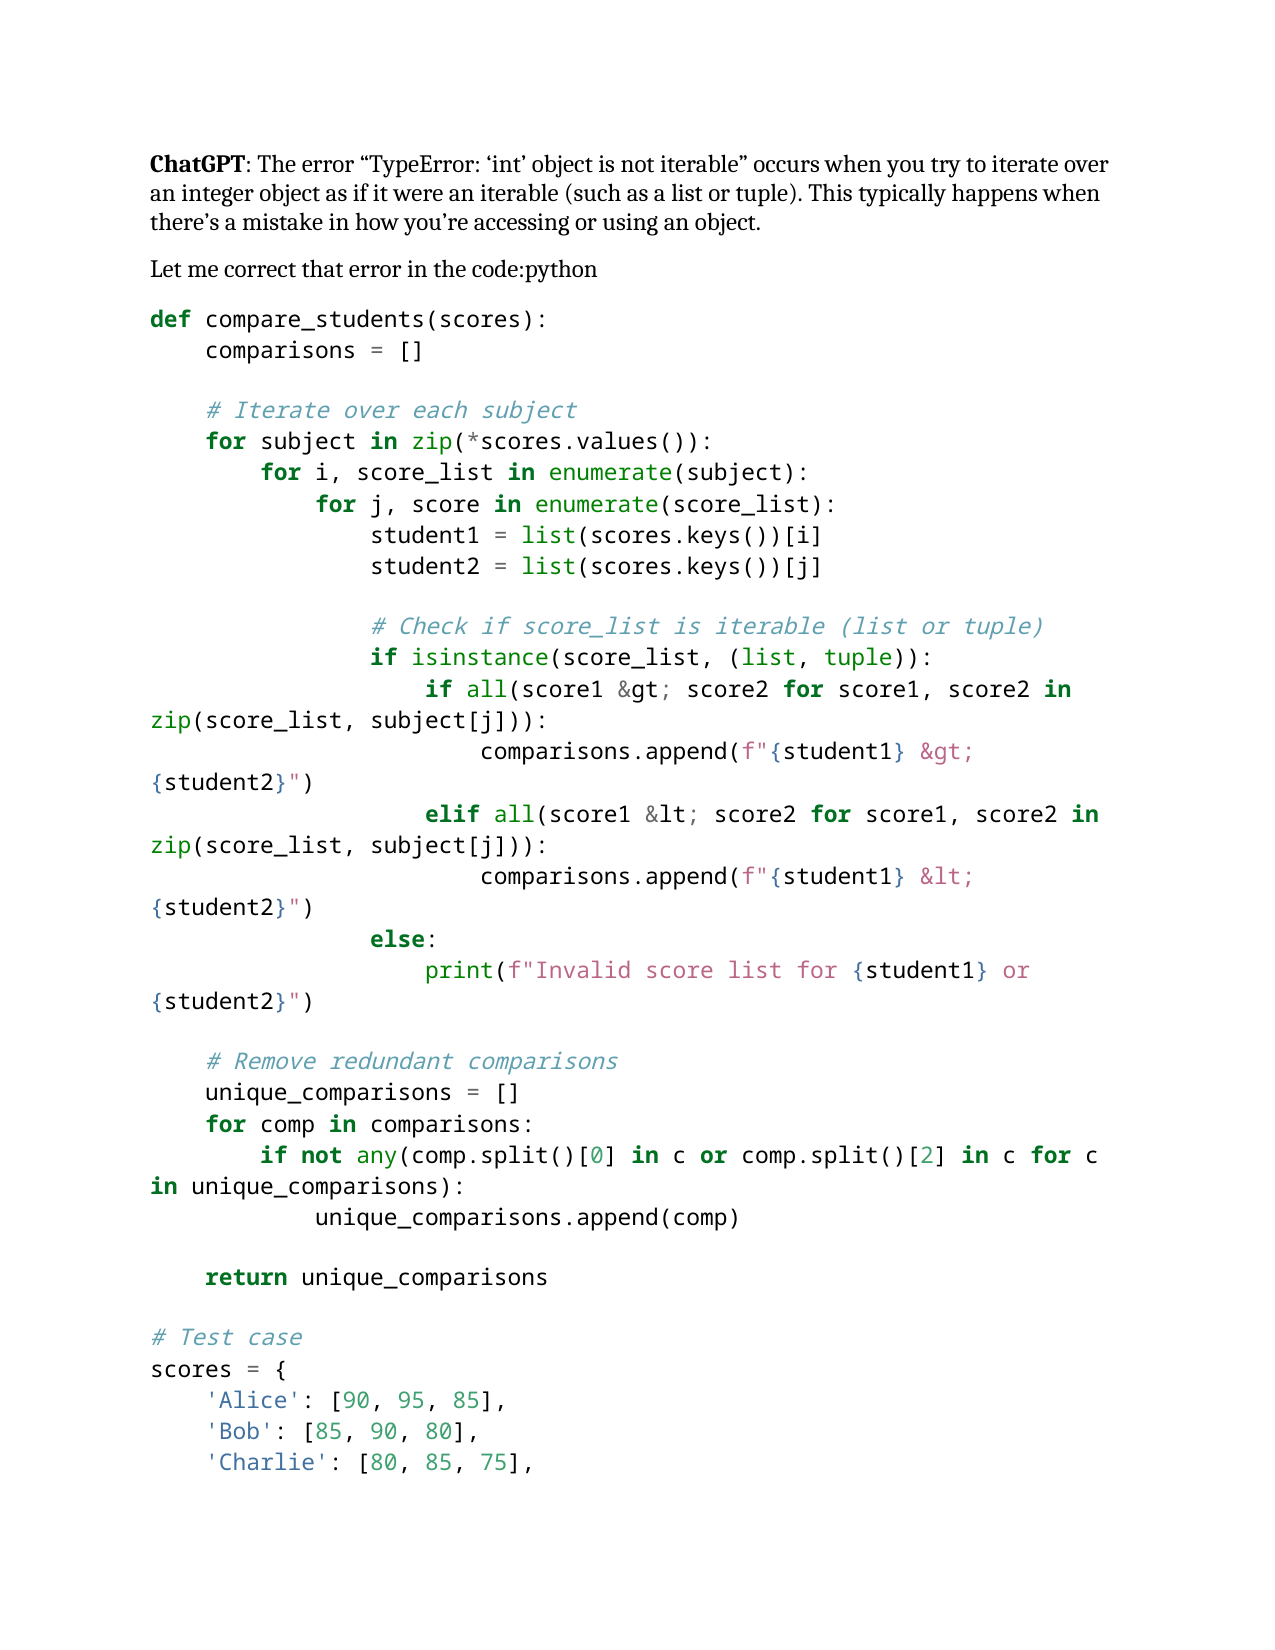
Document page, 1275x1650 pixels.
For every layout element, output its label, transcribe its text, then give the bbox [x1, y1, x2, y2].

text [150, 302, 1125, 1477]
text ChatGPT: The error “TypeError: ‘int’ object is not iterable” occurs when you try to iterate over an integer object as if it were an iterable (such as a list or tuple). This typically happens when there’s a mistake in how you’re accessing or using an object. [150, 150, 1125, 236]
text Let me correct that error in the code:python [150, 255, 1125, 284]
